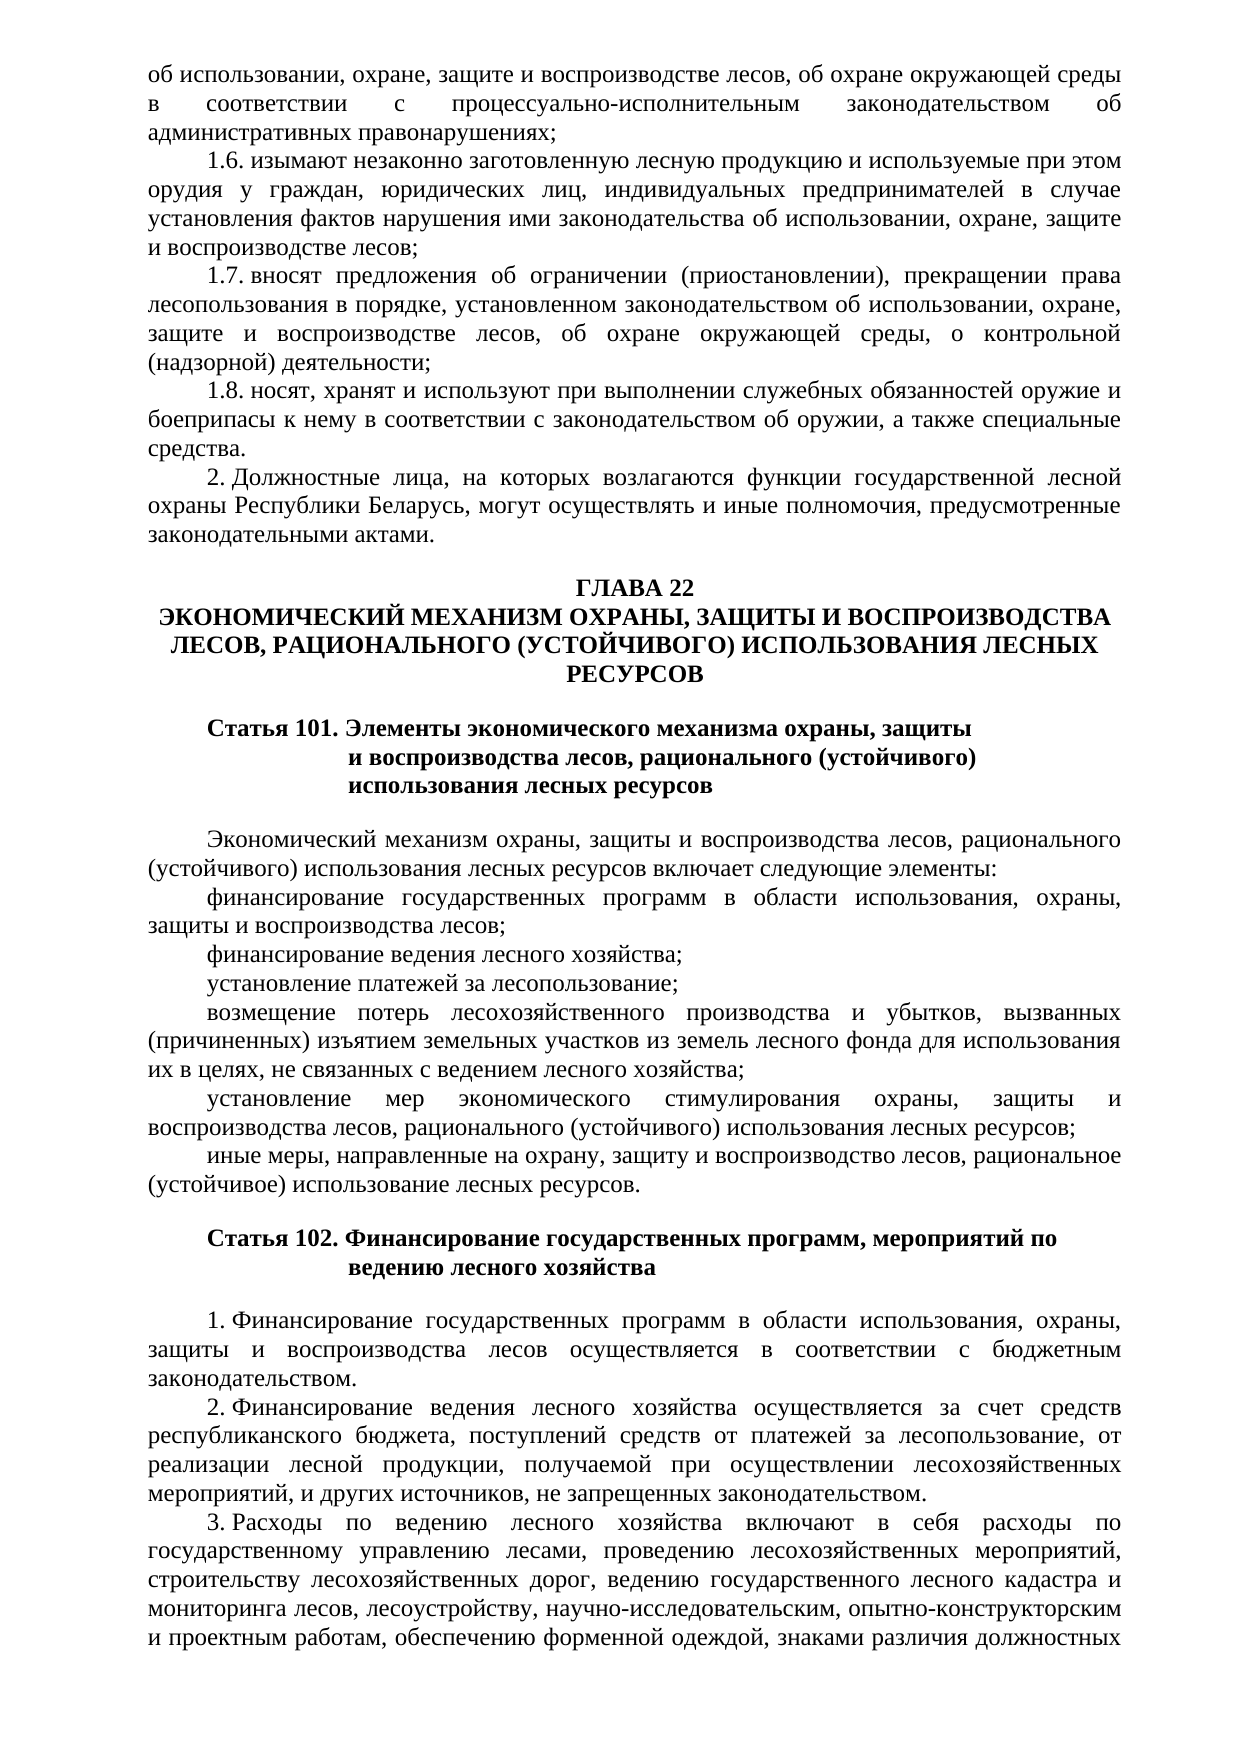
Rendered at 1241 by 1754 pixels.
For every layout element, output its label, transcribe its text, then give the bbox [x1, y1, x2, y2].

text ГЛАВА 22 ЭКОНОМИЧЕСКИЙ МЕХАНИЗМ ОХРАНЫ, ЗАЩИТЫ И ВОСПРОИЗВОДСТВА ЛЕСОВ, РАЦИОНАЛЬНОГО (УСТОЙЧИВОГО) ИСПОЛЬЗОВАНИЯ ЛЕСНЫХ РЕСУРСОВ [148, 573, 1122, 688]
text иные меры, направленные на охрану, защиту и воспроизводство лесов, рациональное (устойчивое) использование лесных ресурсов. [148, 1140, 1122, 1198]
text 1.7. вносят предложения об ограничении (приостановлении), прекращении права лесопользования в порядке, установленном законодательством об использовании, охране, защите и воспроизводстве лесов, об охране окружающей среды, о контрольной (надзорной) деятельности; [148, 260, 1122, 375]
text финансирование ведения лесного хозяйства; [148, 939, 1122, 968]
text установление мер экономического стимулирования охраны, защиты и воспроизводства лесов, рационального (устойчивого) использования лесных ресурсов; [148, 1083, 1122, 1140]
text установление платежей за лесопользование; [148, 968, 1122, 997]
text 2. Финансирование ведения лесного хозяйства осуществляется за счет средств республиканского бюджета, поступлений средств от платежей за лесопользование, от реализации лесной продукции, получаемой при осуществлении лесохозяйственных мероприятий, и других источников, не запрещенных законодательством. [148, 1392, 1122, 1507]
text 1.6. изымают незаконно заготовленную лесную продукцию и используемые при этом орудия у граждан, юридических лиц, индивидуальных предпринимателей в случае установления фактов нарушения ими законодательства об использовании, охране, защите и воспроизводстве лесов; [148, 145, 1122, 260]
text финансирование государственных программ в области использования, охраны, защиты и воспроизводства лесов; [148, 882, 1122, 939]
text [148, 1507, 1122, 1650]
text 1. Финансирование государственных программ в области использования, охраны, защиты и воспроизводства лесов осуществляется в соответствии с бюджетным законодательством. [148, 1305, 1122, 1392]
text Статья 102. Финансирование государственных программ, мероприятий по ведению лесного хозяйства [207, 1223, 1122, 1280]
text Статья 101. Элементы экономического механизма охраны, защиты и воспроизводства лесов, рационального (устойчивого) использования лесных ресурсов [207, 713, 1122, 799]
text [148, 59, 1122, 145]
text Экономический механизм охраны, защиты и воспроизводства лесов, рационального (устойчивого) использования лесных ресурсов включает следующие элементы: [148, 824, 1122, 882]
text 1.8. носят, хранят и используют при выполнении служебных обязанностей оружие и боеприпасы к нему в соответствии с законодательством об оружии, а также специальные средства. [148, 375, 1122, 462]
text 2. Должностные лица, на которых возлагаются функции государственной лесной охраны Республики Беларусь, могут осуществлять и иные полномочия, предусмотренные законодательными актами. [148, 462, 1122, 548]
text возмещение потерь лесохозяйственного производства и убытков, вызванных (причиненных) изъятием земельных участков из земель лесного фонда для использования их в целях, не связанных с ведением лесного хозяйства; [148, 997, 1122, 1083]
